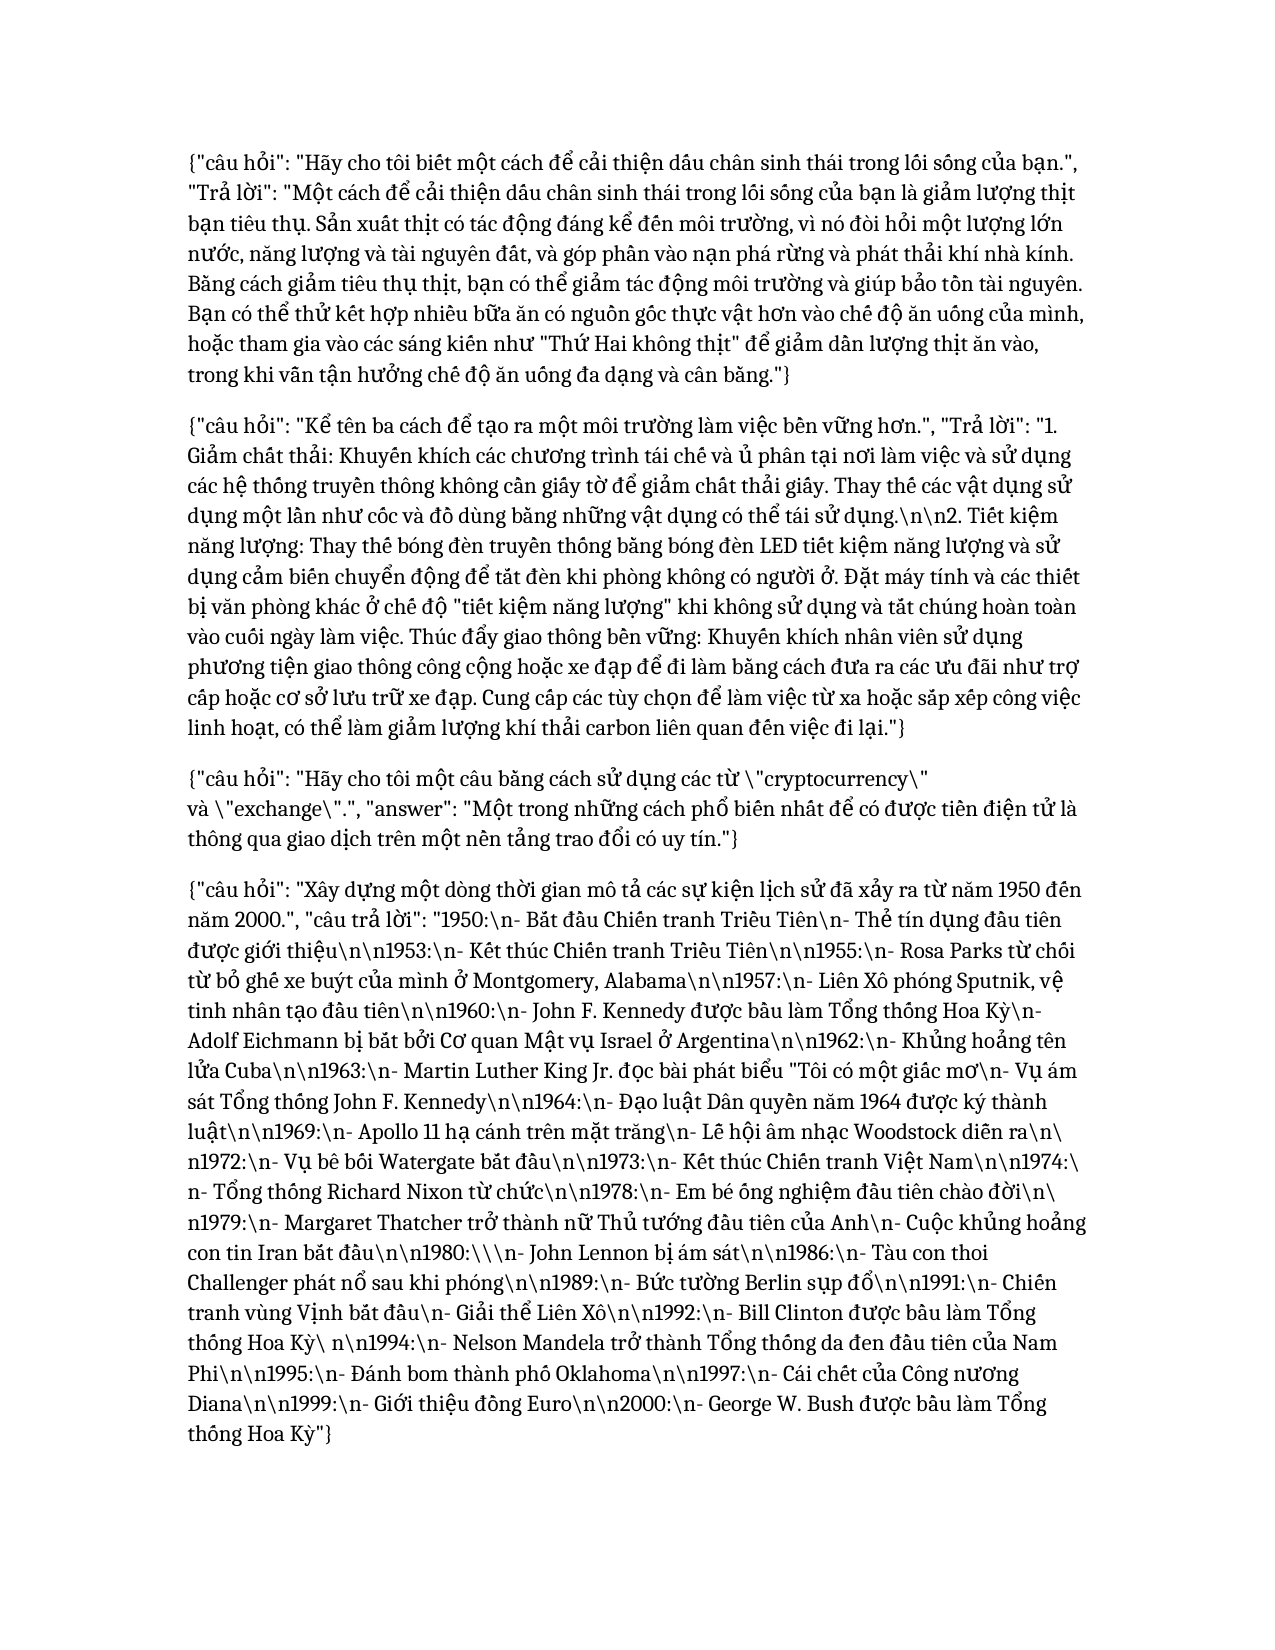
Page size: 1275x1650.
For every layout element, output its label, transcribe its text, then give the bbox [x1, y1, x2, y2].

text {"câu hỏi": "Hãy cho tôi một câu bằng cách sử dụng các từ \"cryptocurrency\" và \"exchange\".", "answer": "Một trong những cách phổ biến nhất để có được tiền điện tử là thông qua giao dịch trên một nền tảng trao đổi có uy tín."} [187, 766, 1087, 852]
text {"câu hỏi": "Kể tên ba cách để tạo ra một môi trường làm việc bền vững hơn.", "Trả lời": "1. Giảm chất thải: Khuyến khích các chương trình tái chế và ủ phân tại nơi làm việc và sử dụng các hệ thống truyền thông không cần giấy tờ để giảm chất thải giấy. Thay thế các vật dụng sử dụng một lần như cốc và đồ dùng bằng những vật dụng có thể tái sử dụng.\n\n2. Tiết kiệm năng lượng: Thay thế bóng đèn truyền thống bằng bóng đèn LED tiết kiệm năng lượng và sử dụng cảm biến chuyển động để tắt đèn khi phòng không có người ở. Đặt máy tính và các thiết bị văn phòng khác ở chế độ "tiết kiệm năng lượng" khi không sử dụng và tắt chúng hoàn toàn vào cuối ngày làm việc. Thúc đẩy giao thông bền vững: Khuyến khích nhân viên sử dụng phương tiện giao thông công cộng hoặc xe đạp để đi làm bằng cách đưa ra các ưu đãi như trợ cấp hoặc cơ sở lưu trữ xe đạp. Cung cấp các tùy chọn để làm việc từ xa hoặc sắp xếp công việc linh hoạt, có thể làm giảm lượng khí thải carbon liên quan đến việc đi lại."} [187, 412, 1087, 741]
text {"câu hỏi": "Hãy cho tôi biết một cách để cải thiện dấu chân sinh thái trong lối sống của bạn.", "Trả lời": "Một cách để cải thiện dấu chân sinh thái trong lối sống của bạn là giảm lượng thịt bạn tiêu thụ. Sản xuất thịt có tác động đáng kể đến môi trường, vì nó đòi hỏi một lượng lớn nước, năng lượng và tài nguyên đất, và góp phần vào nạn phá rừng và phát thải khí nhà kính. Bằng cách giảm tiêu thụ thịt, bạn có thể giảm tác động môi trường và giúp bảo tồn tài nguyên. Bạn có thể thử kết hợp nhiều bữa ăn có nguồn gốc thực vật hơn vào chế độ ăn uống của mình, hoặc tham gia vào các sáng kiến như "Thứ Hai không thịt" để giảm dần lượng thịt ăn vào, trong khi vẫn tận hưởng chế độ ăn uống đa dạng và cân bằng."} [187, 150, 1087, 388]
text {"câu hỏi": "Xây dựng một dòng thời gian mô tả các sự kiện lịch sử đã xảy ra từ năm 1950 đến năm 2000.", "câu trả lời": "1950:\n- Bắt đầu Chiến tranh Triều Tiên\n- Thẻ tín dụng đầu tiên được giới thiệu\n\n1953:\n- Kết thúc Chiến tranh Triều Tiên\n\n1955:\n- Rosa Parks từ chối từ bỏ ghế xe buýt của mình ở Montgomery, Alabama\n\n1957:\n- Liên Xô phóng Sputnik, vệ tinh nhân tạo đầu tiên\n\n1960:\n- John F. Kennedy được bầu làm Tổng thống Hoa Kỳ\n- Adolf Eichmann bị bắt bởi Cơ quan Mật vụ Israel ở Argentina\n\n1962:\n- Khủng hoảng tên lửa Cuba\n\n1963:\n- Martin Luther King Jr. đọc bài phát biểu "Tôi có một giấc mơ\n- Vụ ám sát Tổng thống John F. Kennedy\n\n1964:\n- Đạo luật Dân quyền năm 1964 được ký thành luật\n\n1969:\n- Apollo 11 hạ cánh trên mặt trăng\n- Lễ hội âm nhạc Woodstock diễn ra\n\n1972:\n- Vụ bê bối Watergate bắt đầu\n\n1973:\n- Kết thúc Chiến tranh Việt Nam\n\n1974:\ n- Tổng thống Richard Nixon từ chức\n\n1978:\n- Em bé ống nghiệm đầu tiên chào đời\n\n1979:\n- Margaret Thatcher trở thành nữ Thủ tướng đầu tiên của Anh\n- Cuộc khủng hoảng con tin Iran bắt đầu\n\n1980:\\\n- John Lennon bị ám sát\n\n1986:\n- Tàu con thoi Challenger phát nổ sau khi phóng\n\n1989:\n- Bức tường Berlin sụp đổ\n\n1991:\n- Chiến tranh vùng Vịnh bắt đầu\n- Giải thể Liên Xô\n\n1992:\n- Bill Clinton được bầu làm Tổng thống Hoa Kỳ\ n\n1994:\n- Nelson Mandela trở thành Tổng thống da đen đầu tiên của Nam Phi\n\n1995:\n- Đánh bom thành phố Oklahoma\n\n1997:\n- Cái chết của Công nương Diana\n\n1999:\n- Giới thiệu đồng Euro\n\n2000:\n- George W. Bush được bầu làm Tổng thống Hoa Kỳ"} [187, 877, 1087, 1447]
